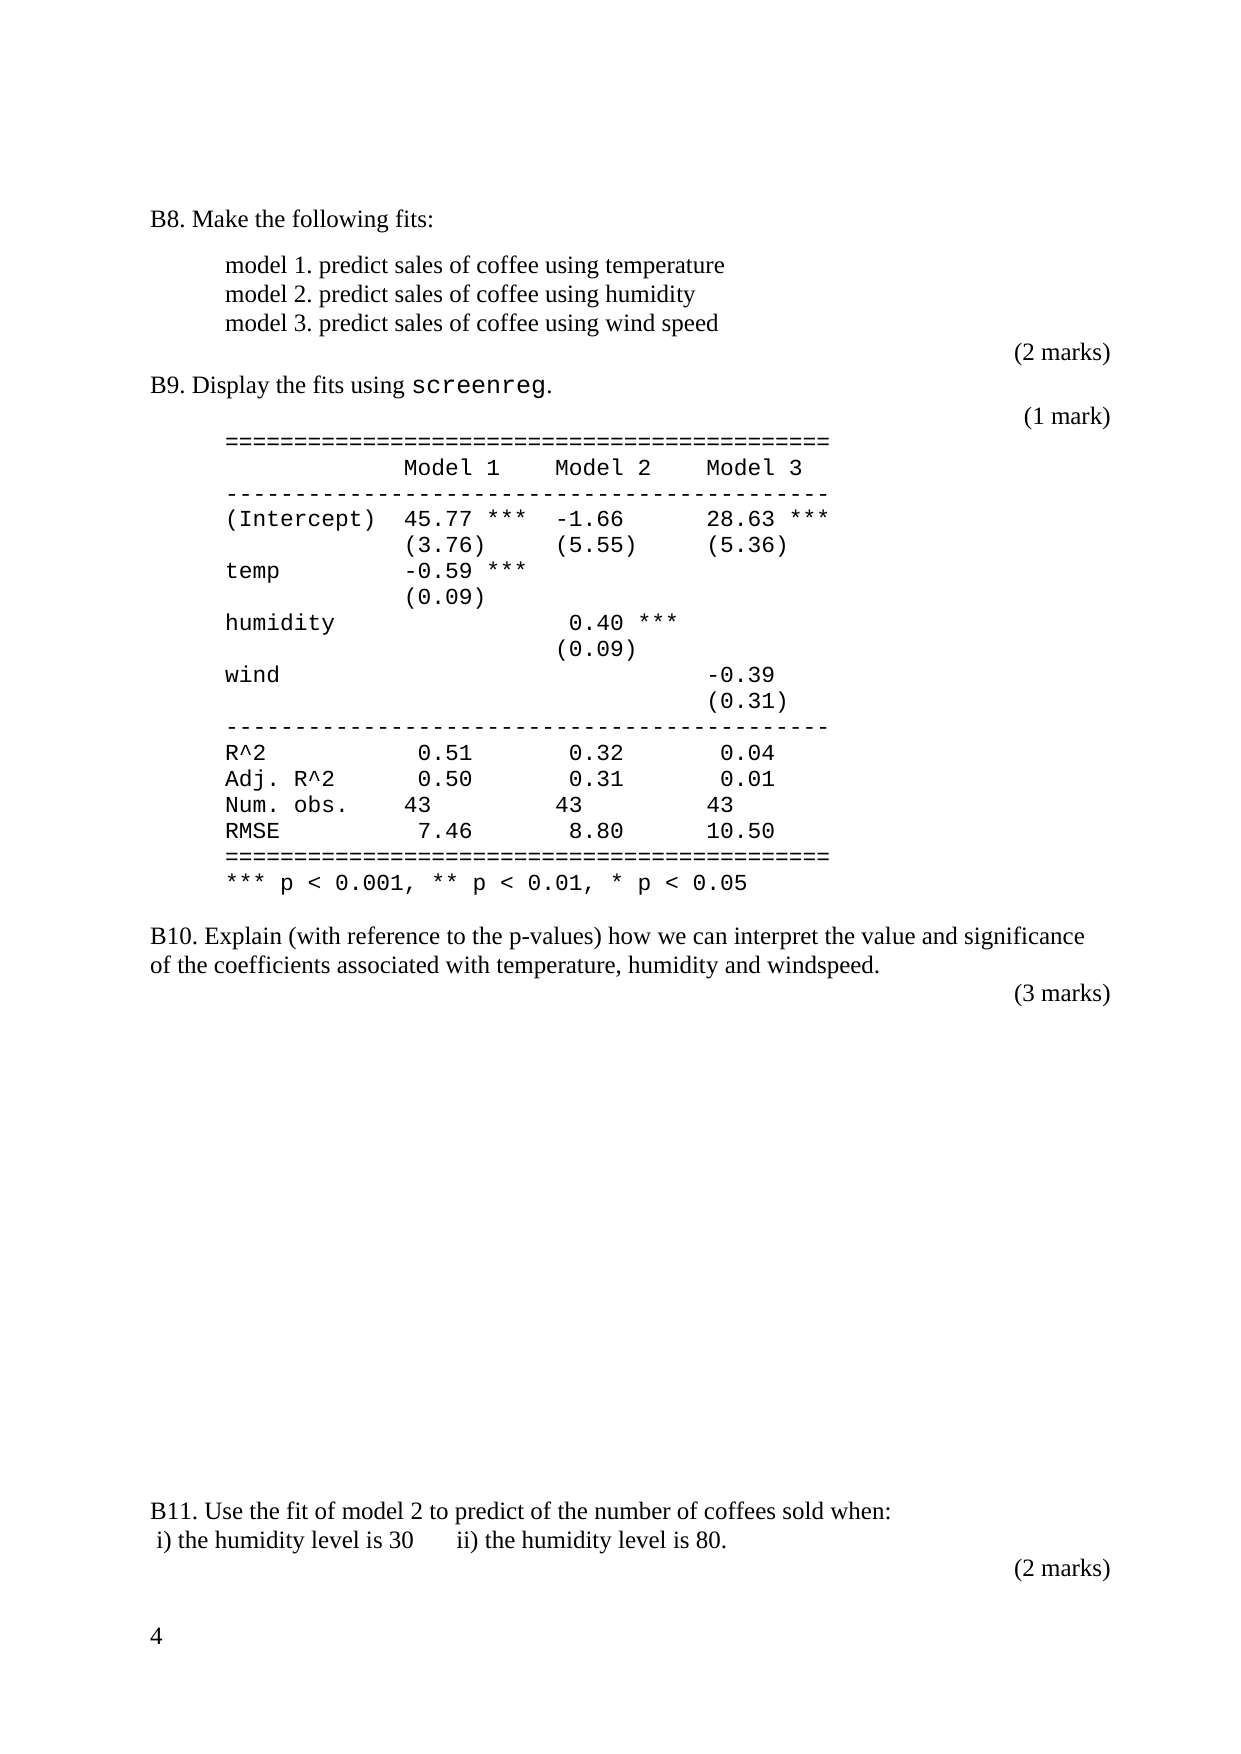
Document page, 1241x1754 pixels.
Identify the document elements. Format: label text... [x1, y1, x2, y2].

text humidity 0.40 *** [225, 612, 1110, 637]
text (3.76) (5.55) (5.36) [225, 534, 1110, 560]
text model 1. predict sales of coffee using temperature [225, 251, 1110, 279]
text i) the humidity level is 30 ii) the humidity level is 80. [150, 1525, 1110, 1553]
text -------------------------------------------- [225, 482, 1110, 508]
text B11. Use the fit of model 2 to predict of the number of coffees sold when: [150, 1496, 1110, 1525]
text B9. Display the fits using screenreg. [150, 370, 1110, 401]
text RMSE 7.46 8.80 10.50 [225, 819, 1110, 845]
text Model 1 Model 2 Model 3 [225, 456, 1110, 482]
text (3 marks) [150, 978, 1110, 1007]
text *** p < 0.001, ** p < 0.01, * p < 0.05 [225, 871, 1110, 897]
text ============================================ [225, 845, 1110, 871]
text B8. Make the following fits: [150, 204, 1110, 233]
text (0.09) [225, 637, 1110, 663]
text (2 marks) [150, 1553, 1110, 1582]
text (0.09) [225, 586, 1110, 612]
text (1 mark) [150, 401, 1110, 430]
text (0.31) [225, 689, 1110, 715]
text (Intercept) 45.77 *** -1.66 28.63 *** [225, 508, 1110, 534]
text R^2 0.51 0.32 0.04 [225, 741, 1110, 767]
text wind -0.39 [225, 663, 1110, 689]
text B10. Explain (with reference to the p-values) how we can interpret the value and significance of the coefficients associated with temperature, humidity and windspeed. [150, 921, 1110, 978]
text Adj. R^2 0.50 0.31 0.01 [225, 767, 1110, 793]
text ============================================ [225, 430, 1110, 456]
text model 3. predict sales of coffee using wind speed [225, 308, 1110, 337]
text Num. obs. 43 43 43 [225, 793, 1110, 819]
text temp -0.59 *** [225, 560, 1110, 586]
text model 2. predict sales of coffee using humidity [225, 279, 1110, 308]
text -------------------------------------------- [225, 715, 1110, 741]
text (2 marks) [150, 337, 1110, 366]
